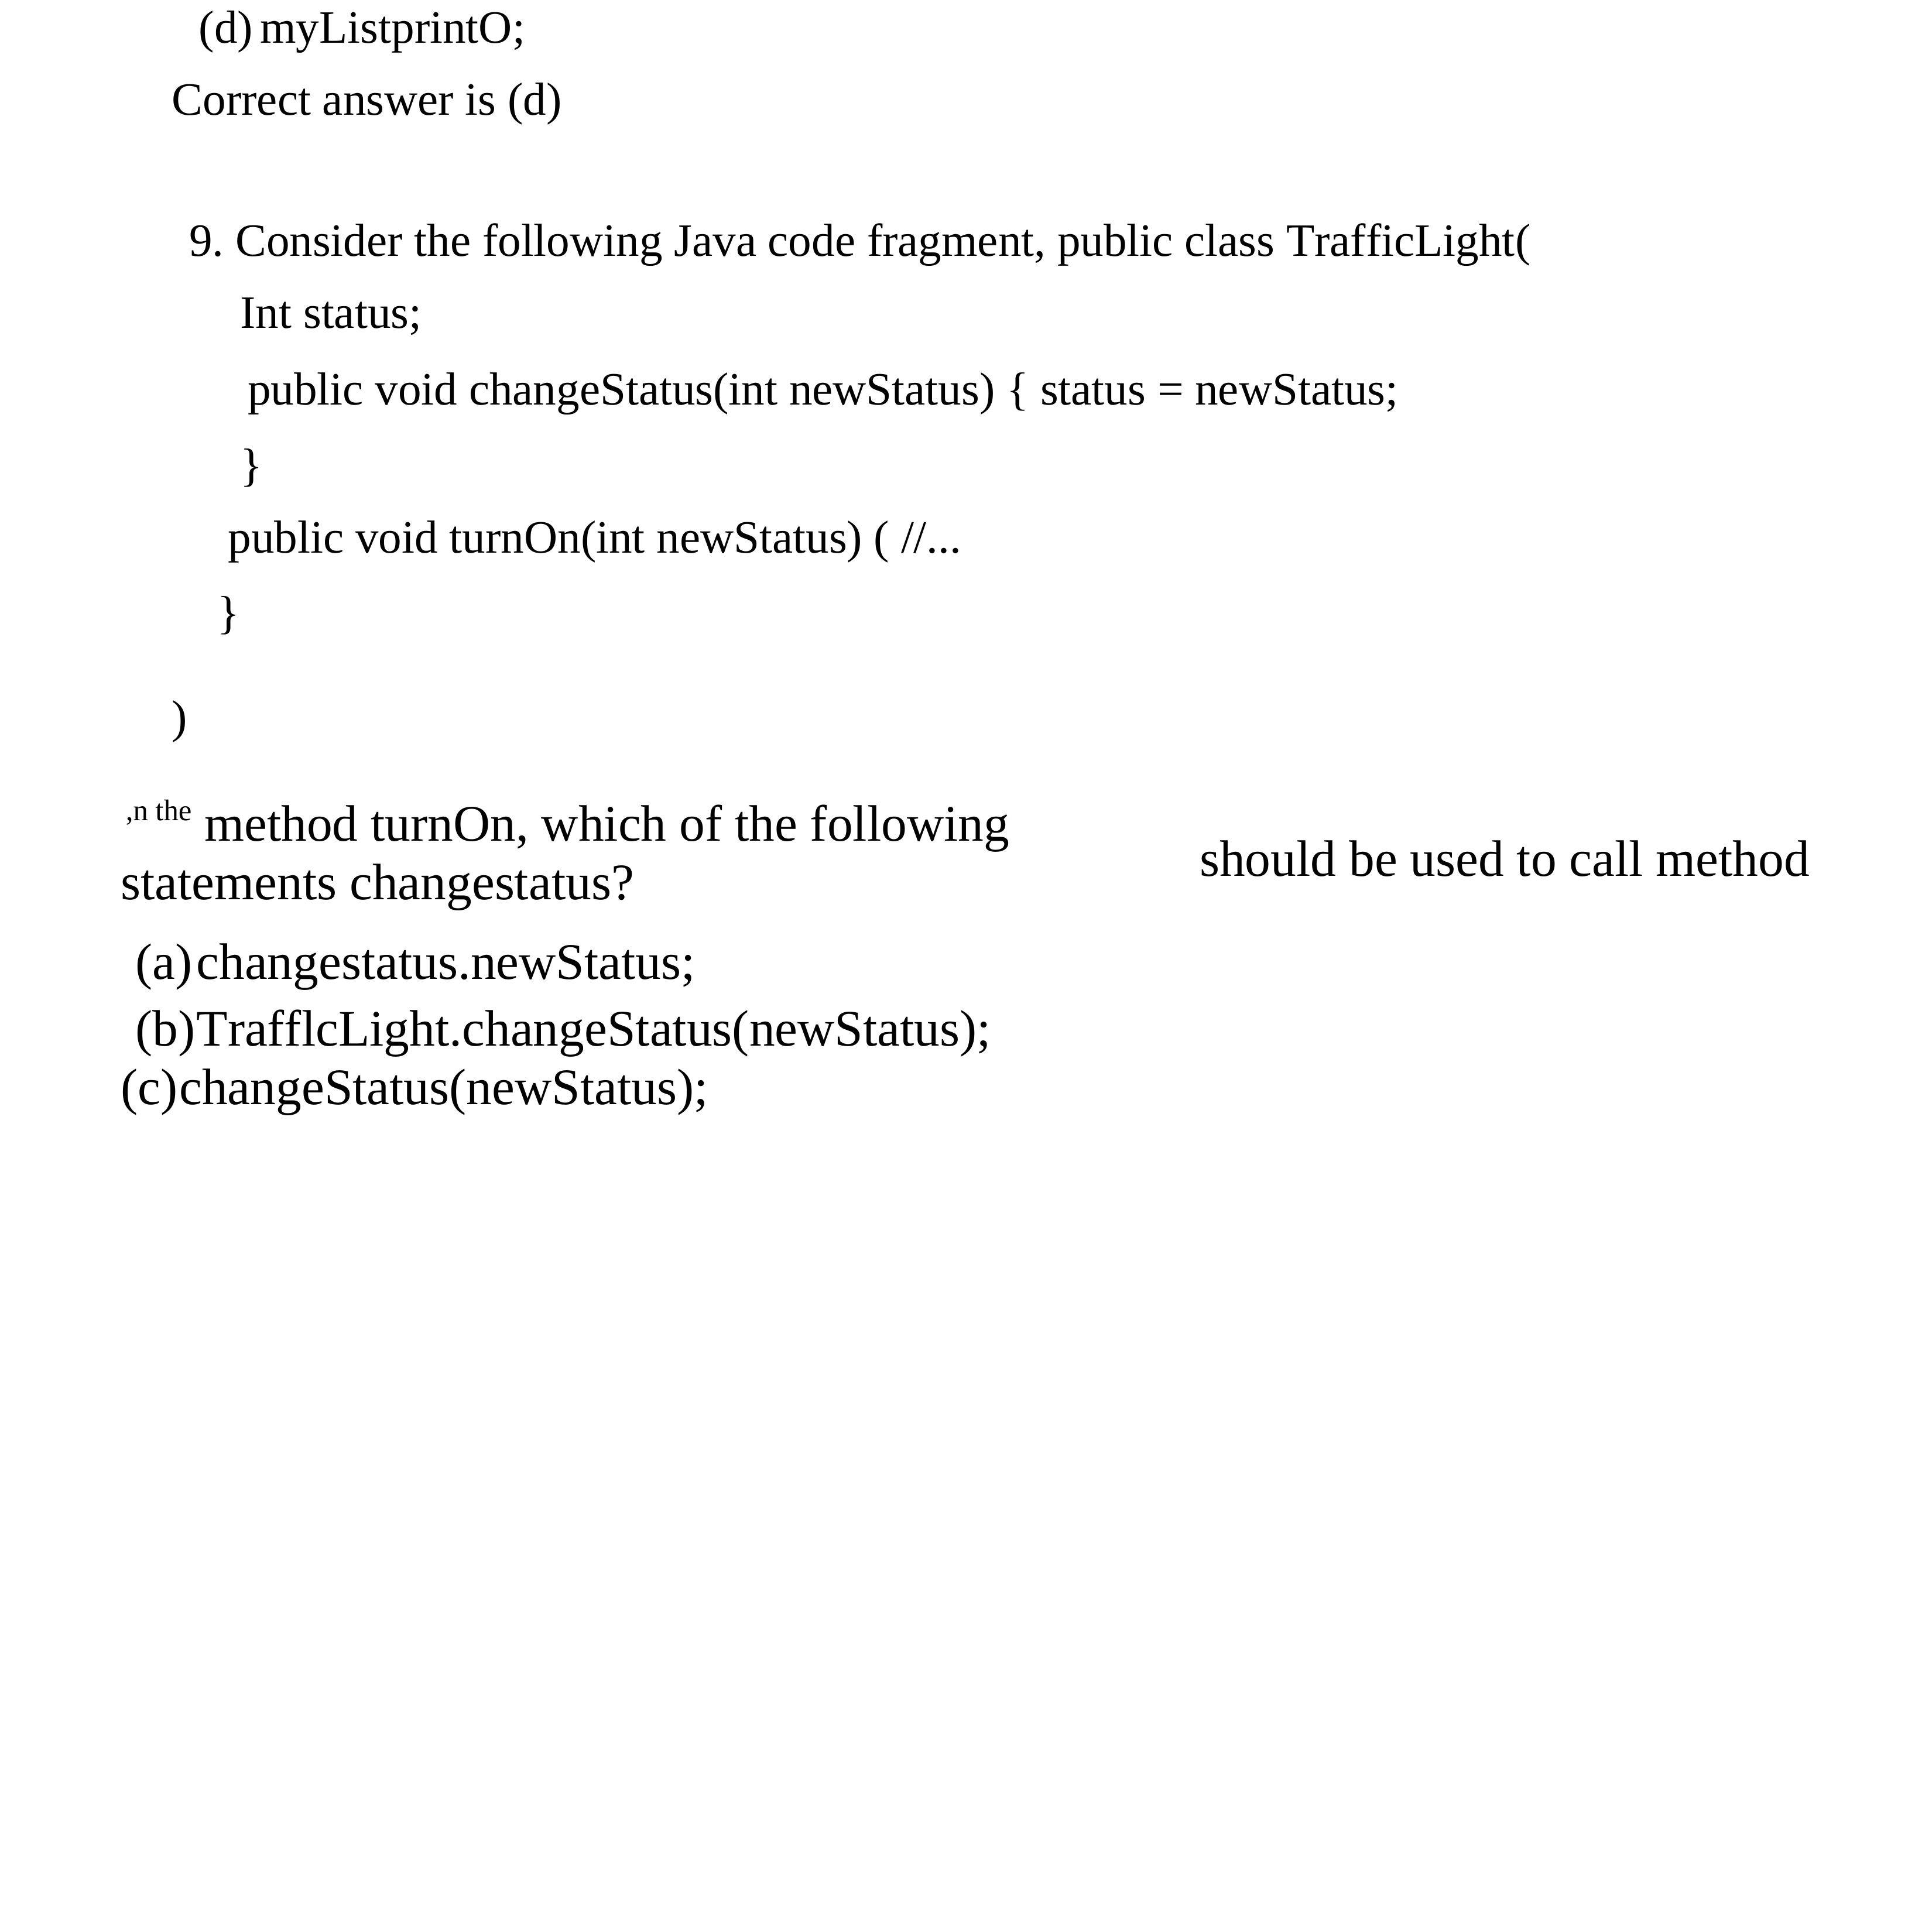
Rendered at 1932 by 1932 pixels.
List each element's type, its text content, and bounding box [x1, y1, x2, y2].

list Consider the following Java code fragment, public class TrafficLight( [235, 213, 1929, 266]
text ,n the method turnOn, which of the following statements changestatus? [121, 793, 1929, 911]
text public void changeStatus(int newStatus) { status = newStatus; [248, 361, 1929, 415]
text Correct answer is (d) [172, 71, 1929, 125]
list changestatus.newStatus; [135, 931, 1929, 991]
text } [217, 585, 1929, 639]
text } [240, 438, 1929, 491]
list TrafflcLight.changeStatus(newStatus); [135, 998, 1929, 1057]
text public void turnOn(int newStatus) ( //... [228, 510, 1929, 563]
text ) [172, 689, 1929, 742]
list changeStatus(newStatus); [121, 1057, 1929, 1115]
text Int status; [240, 285, 1929, 338]
list myListprintO; [198, 0, 1929, 53]
